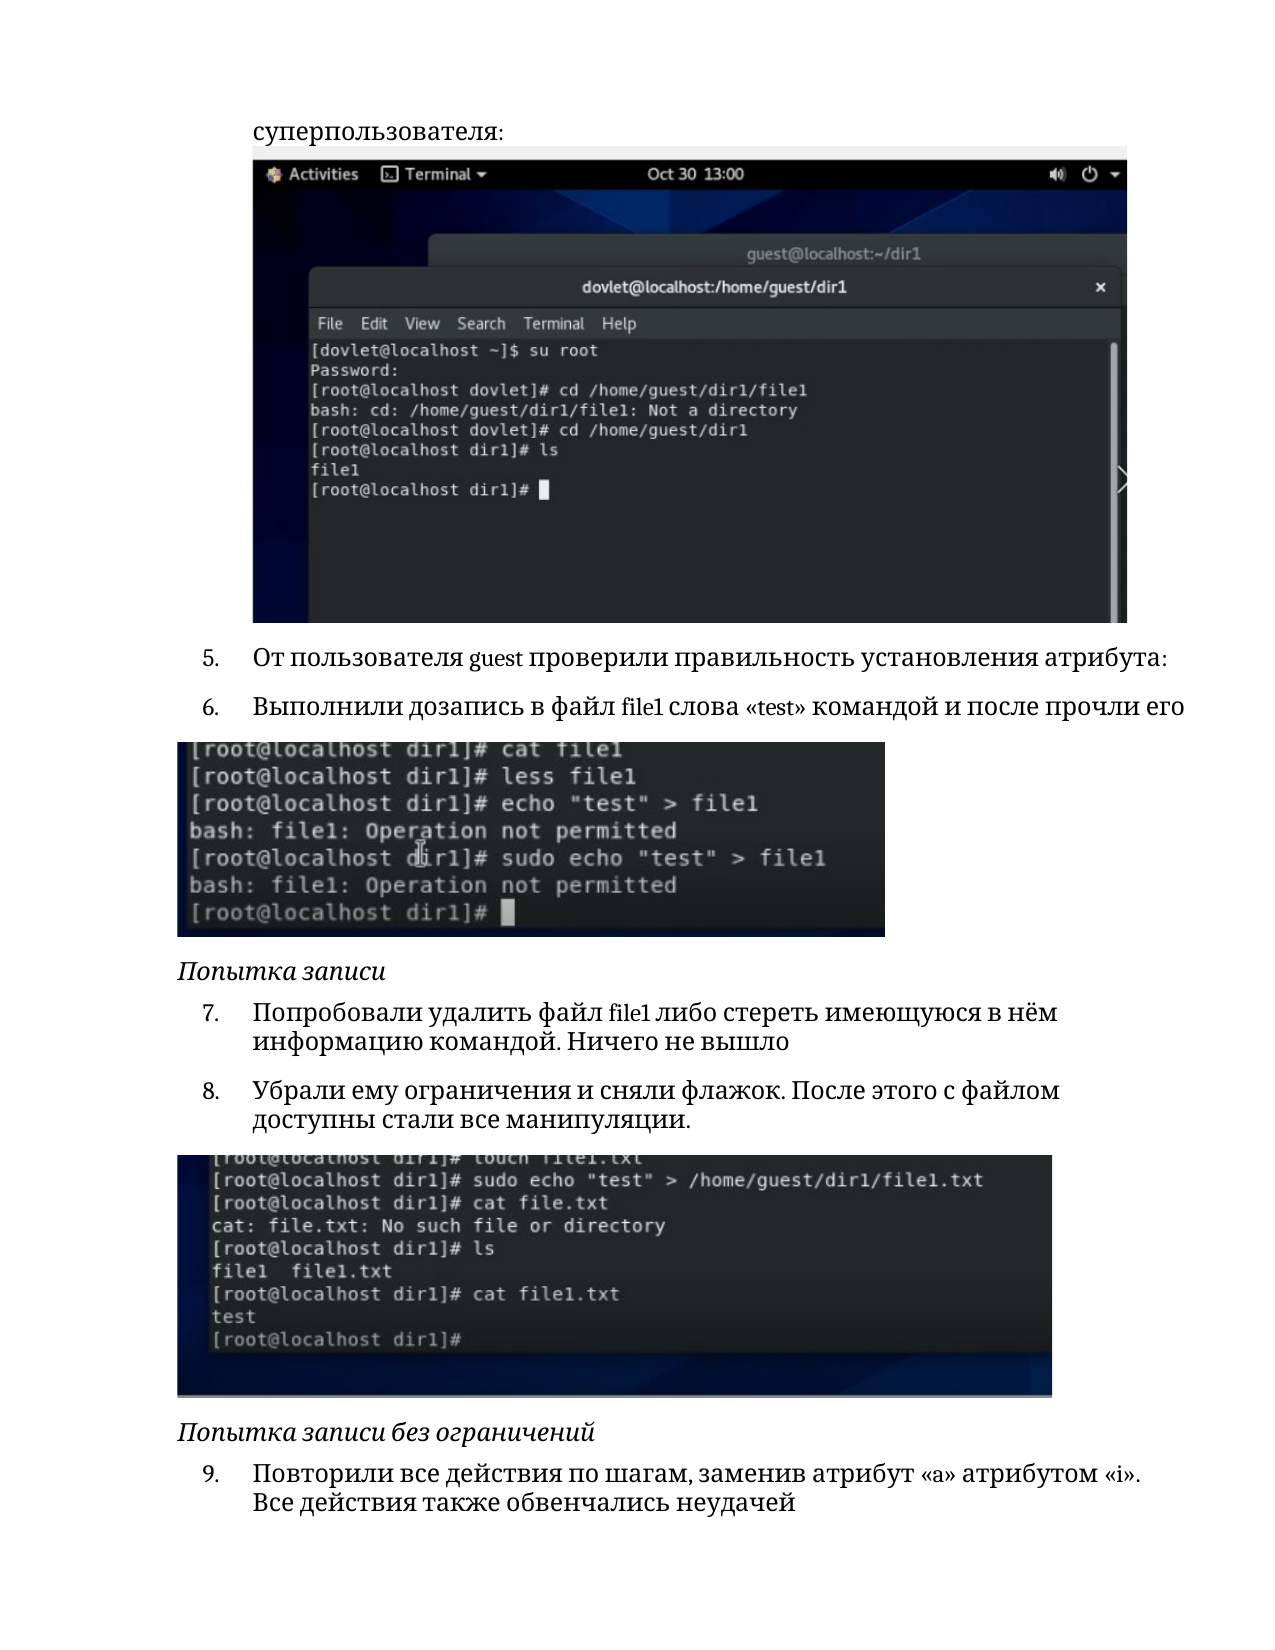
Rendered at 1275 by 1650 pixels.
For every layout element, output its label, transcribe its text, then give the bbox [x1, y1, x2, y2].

list Повторили все действия по шагам, заменив атрибут «a» атрибутом «i». Все действия также обвенчались неудачей [202, 1460, 1186, 1517]
list Убрали ему ограничения и сняли флажок. После этого с файлом доступны стали все манипуляции. [202, 1077, 1186, 1134]
list Попробовали удалить файл file1 либо стереть имеющуюся в нём информацию командой. Ничего не вышло [202, 999, 1186, 1056]
list Выполнили дозапись в файл file1 слова «test» командой и после прочли его [202, 693, 1186, 722]
list От пользователя guest проверили правильность установления атрибута: [202, 644, 1186, 672]
picture [177, 1155, 1053, 1398]
text Попытка записи [177, 957, 1186, 986]
picture [252, 146, 1128, 623]
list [202, 118, 1186, 623]
picture [177, 742, 885, 937]
text Попытка записи без ограничений [177, 1418, 1186, 1447]
